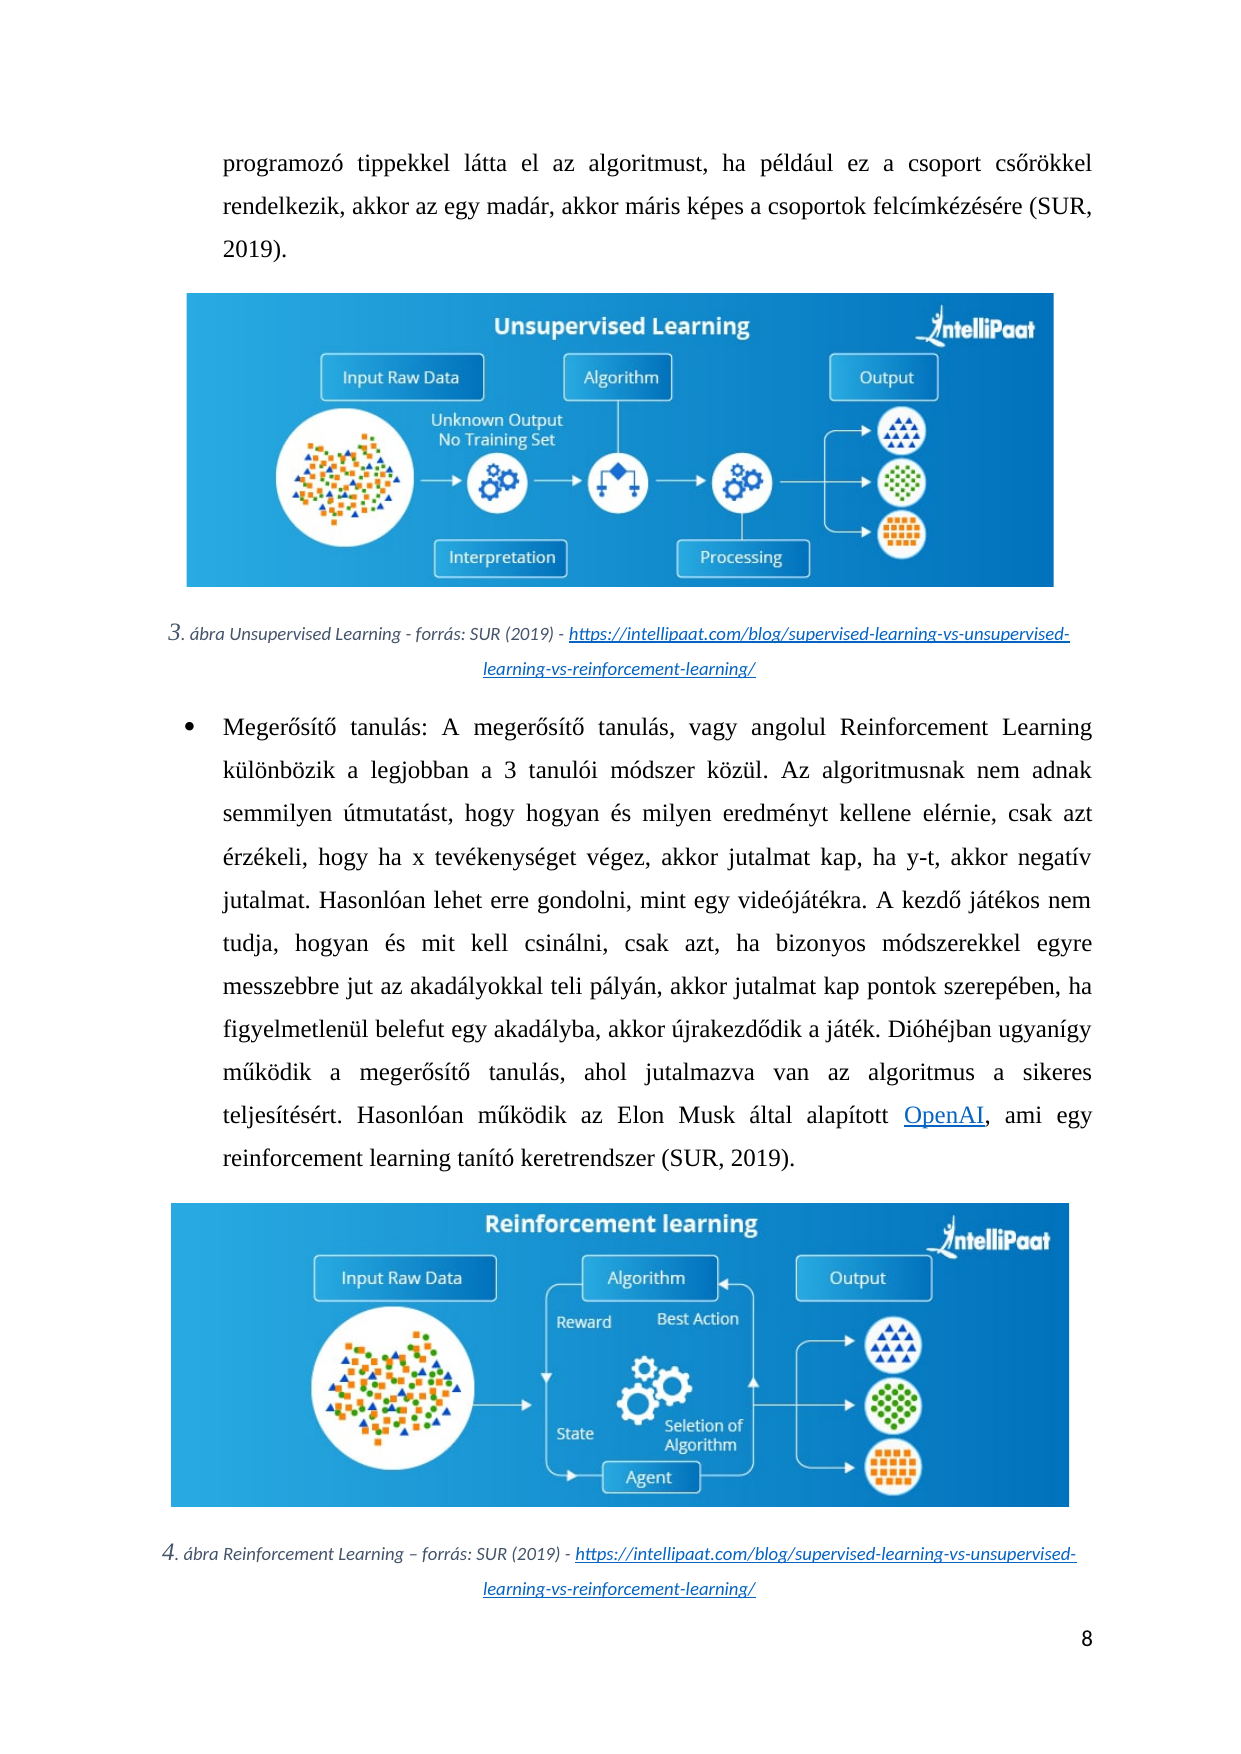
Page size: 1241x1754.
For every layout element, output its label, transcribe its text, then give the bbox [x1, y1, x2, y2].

picture [186, 293, 1054, 587]
text 4. ábra Reinforcement Learning – forrás: SUR (2019) - https://intellipaat.com/blog/supervised-learning-vs-unsupervised-learning-vs-reinforcement-learning/ [148, 1537, 1093, 1600]
picture [171, 1203, 1070, 1507]
list Megerősítő tanulás: A megerősítő tanulás, vagy angolul Reinforcement Learning különbözik a legjobban a 3 tanulói módszer közül. Az algoritmusnak nem adnak semmilyen útmutatást, hogy hogyan és milyen eredményt kellene elérnie, csak azt érzékeli, hogy ha x tevékenységet végez, akkor jutalmat kap, ha y-t, akkor negatív jutalmat. Hasonlóan lehet erre gondolni, mint egy videójátékra. A kezdő játékos nem tudja, hogyan és mit kell csinálni, csak azt, ha bizonyos módszerekkel egyre messzebbre jut az akadályokkal teli pályán, akkor jutalmat kap pontok szerepében, ha figyelmetlenül belefut egy akadályba, akkor újrakezdődik a játék. Dióhéjban ugyanígy működik a megerősítő tanulás, ahol jutalmazva van az algoritmus a sikeres teljesítésért. Hasonlóan működik az Elon Musk által alapított OpenAI, ami egy reinforcement learning tanító keretrendszer (SUR, 2019). [185, 712, 1093, 1172]
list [185, 148, 1093, 263]
text 3. ábra Unsupervised Learning - forrás: SUR (2019) - https://intellipaat.com/blog/supervised-learning-vs-unsupervised-learning-vs-reinforcement-learning/ [148, 617, 1093, 680]
